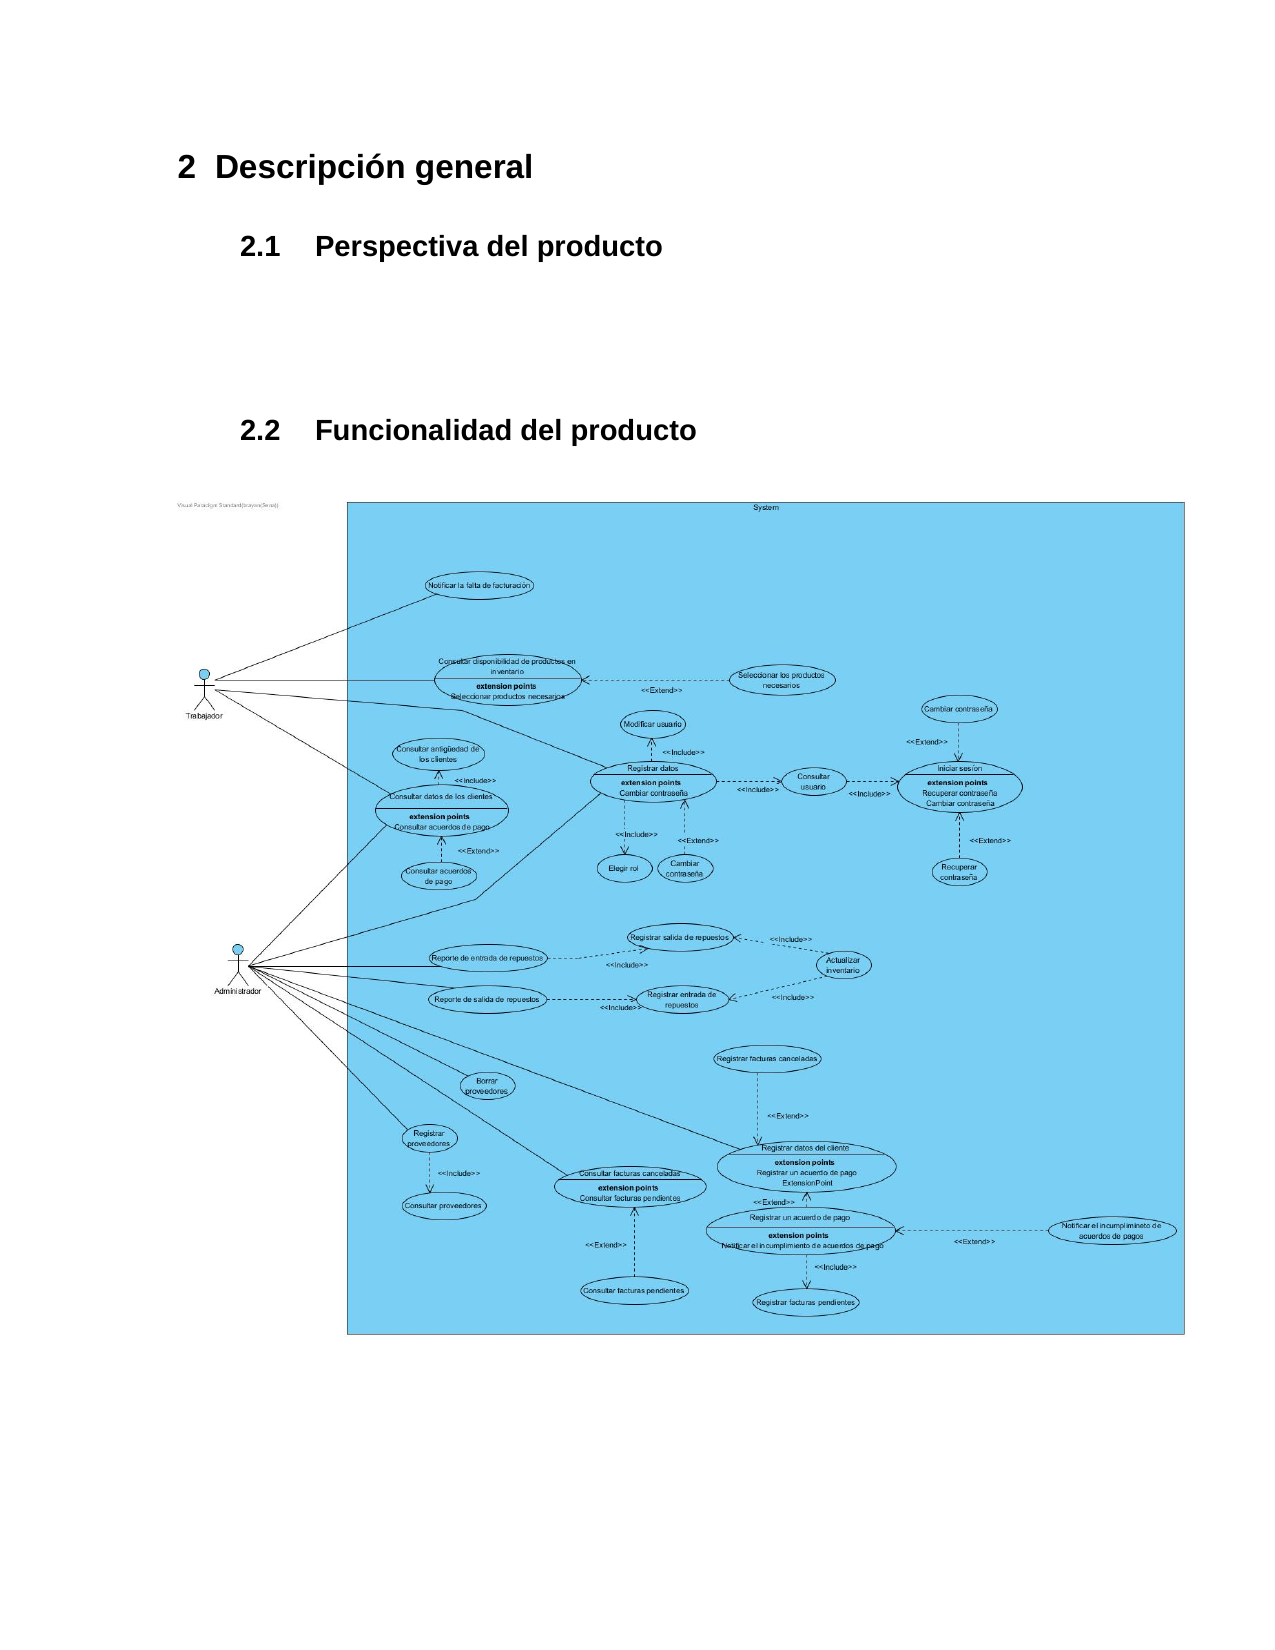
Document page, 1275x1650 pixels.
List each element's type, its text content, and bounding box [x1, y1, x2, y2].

subtitle Perspectiva del producto [240, 229, 1098, 262]
subtitle Funcionalidad del producto [240, 413, 1098, 447]
subtitle Descripción general [177, 148, 1098, 186]
picture [177, 501, 1187, 1337]
